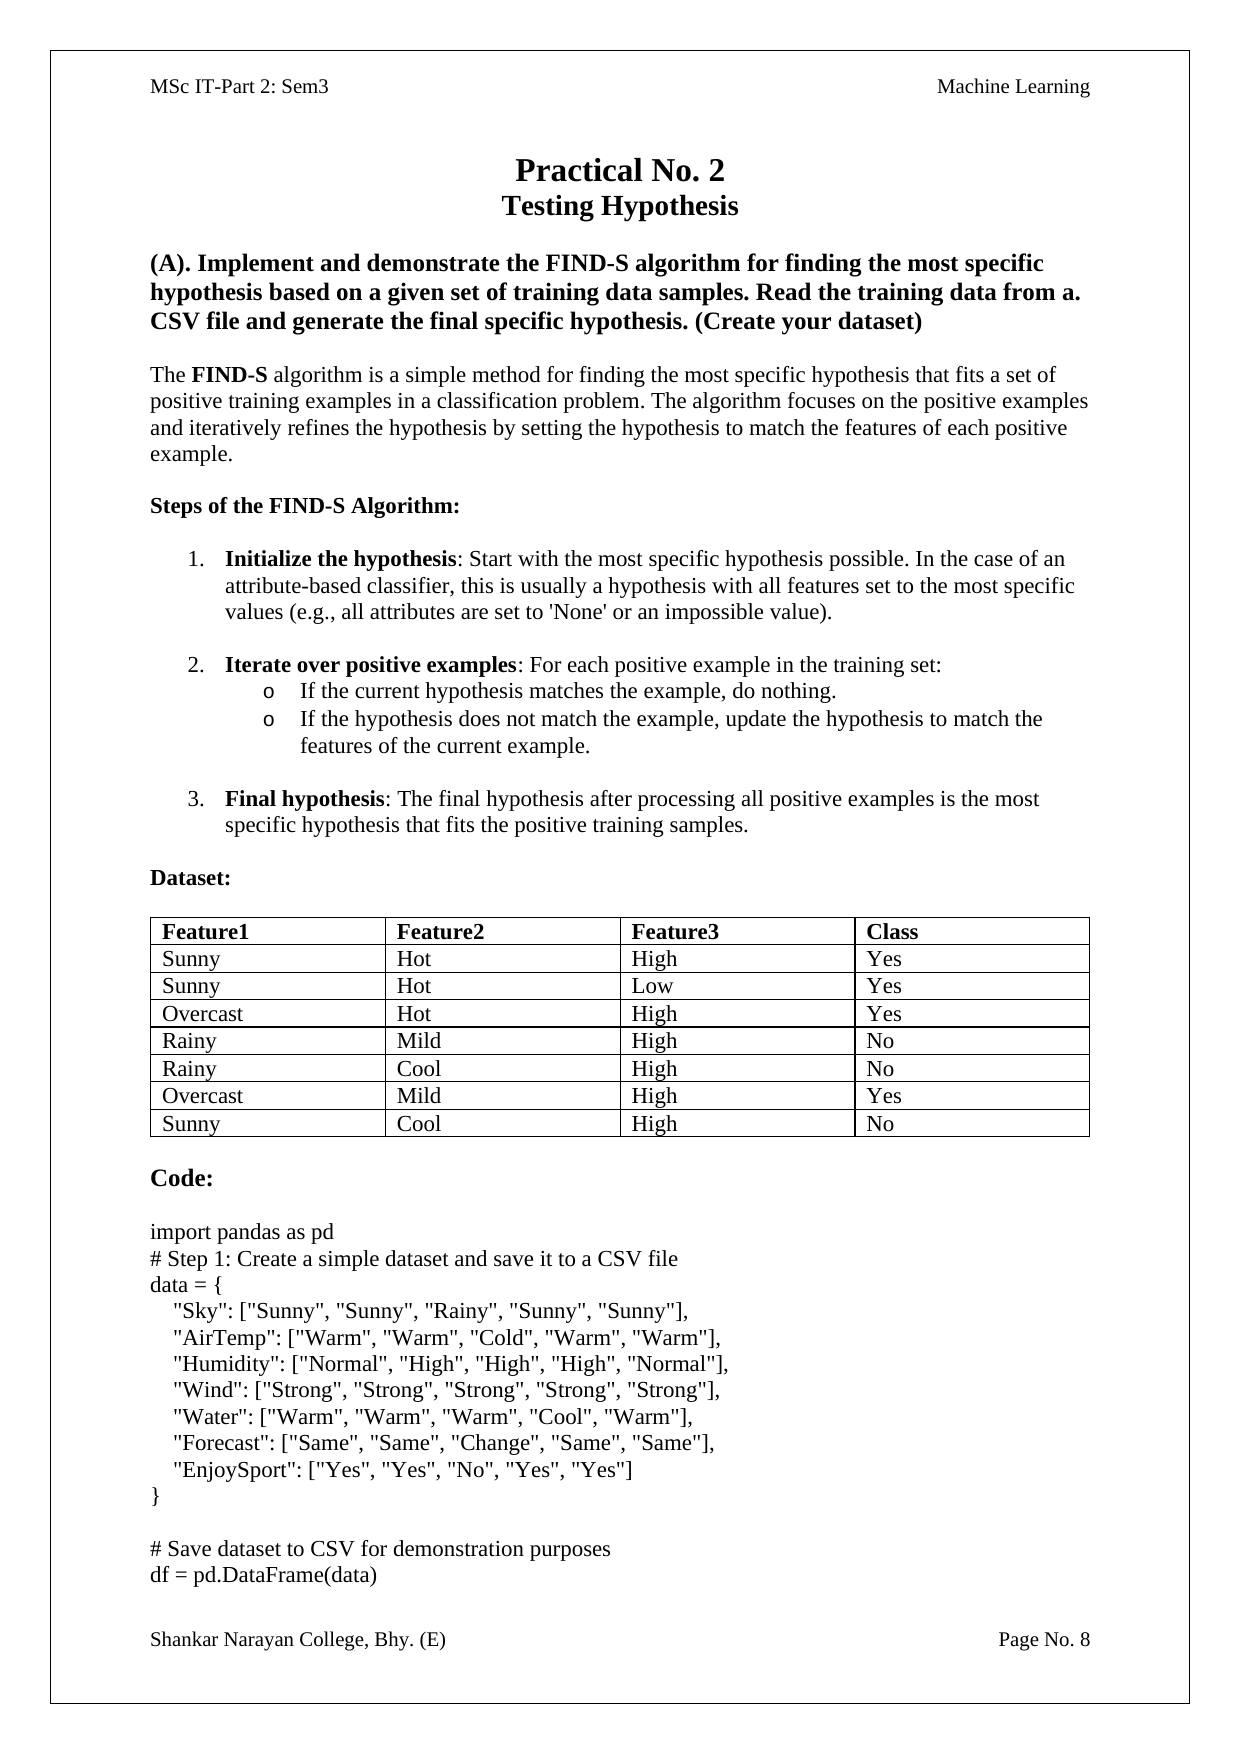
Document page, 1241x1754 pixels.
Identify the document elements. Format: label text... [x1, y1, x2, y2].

table_cell Overcast [151, 1000, 385, 1026]
text Steps of the FIND-S Algorithm: [150, 493, 1090, 519]
table_cell Sunny [151, 1110, 385, 1136]
table_cell High [621, 1082, 854, 1108]
table_cell Yes [856, 945, 1089, 972]
table_cell High [621, 945, 854, 972]
table_cell Mild [386, 1028, 620, 1054]
text "AirTemp": ["Warm", "Warm", "Cold", "Warm", "Warm"], [150, 1324, 1090, 1350]
table_cell Sunny [151, 945, 385, 972]
text "Forecast": ["Same", "Same", "Change", "Same", "Same"], [150, 1429, 1090, 1456]
table_cell Yes [856, 973, 1089, 999]
text # Save dataset to CSV for demonstration purposes [150, 1535, 1090, 1561]
list Iterate over positive examples: For each positive example in the training set: [187, 651, 1090, 677]
text Testing Hypothesis [150, 188, 1090, 222]
table_cell High [621, 1110, 854, 1136]
text "Sky": ["Sunny", "Sunny", "Rainy", "Sunny", "Sunny"], [150, 1297, 1090, 1324]
text "Wind": ["Strong", "Strong", "Strong", "Strong", "Strong"], [150, 1377, 1090, 1403]
text df = pd.DataFrame(data) [150, 1561, 1090, 1587]
table_cell High [621, 1028, 854, 1054]
table_cell Hot [386, 1000, 620, 1026]
table_header Class [856, 918, 1089, 944]
table_cell Mild [386, 1082, 620, 1108]
text import pandas as pd [150, 1218, 1090, 1245]
text (A). Implement and demonstrate the FIND-S algorithm for finding the most specific hypothesis based on a given set of training data samples. Read the training data from a. CSV file and generate the final specific hypothesis. (Create your dataset) [150, 248, 1090, 334]
table_header Feature2 [386, 918, 620, 944]
table_cell Rainy [151, 1055, 385, 1081]
text # Step 1: Create a simple dataset and save it to a CSV file [150, 1245, 1090, 1271]
table_cell Yes [856, 1082, 1089, 1108]
text "EnjoySport": ["Yes", "Yes", "No", "Yes", "Yes"] [150, 1456, 1090, 1482]
table_cell Hot [386, 973, 620, 999]
table_cell Yes [856, 1000, 1089, 1026]
list If the hypothesis does not match the example, update the hypothesis to match the features of the current example. [262, 705, 1090, 759]
table_cell No [856, 1110, 1089, 1136]
table_cell No [856, 1055, 1089, 1081]
text The FIND-S algorithm is a simple method for finding the most specific hypothesis that fits a set of positive training examples in a classification problem. The algorithm focuses on the positive examples and iteratively refines the hypothesis by setting the hypothesis to match the features of each positive example. [150, 361, 1090, 466]
table_cell Sunny [151, 973, 385, 999]
text Dataset: [150, 864, 1090, 890]
table_cell Hot [386, 945, 620, 972]
text "Humidity": ["Normal", "High", "High", "High", "Normal"], [150, 1350, 1090, 1377]
table_cell High [621, 1000, 854, 1026]
table_cell Cool [386, 1055, 620, 1081]
text Code: [150, 1163, 1090, 1192]
list If the current hypothesis matches the example, do nothing. [262, 677, 1090, 705]
text data = { [150, 1271, 1090, 1297]
table_cell Rainy [151, 1028, 385, 1054]
table_cell Cool [386, 1110, 620, 1136]
list Initialize the hypothesis: Start with the most specific hypothesis possible. In the case of an attribute-based classifier, this is usually a hypothesis with all features set to the most specific values (e.g., all attributes are set to 'None' or an impossible value). [187, 545, 1090, 624]
table_cell Overcast [151, 1082, 385, 1108]
table_header Feature3 [621, 918, 854, 944]
table_cell High [621, 1055, 854, 1081]
table_cell Low [621, 973, 854, 999]
text Practical No. 2 [150, 150, 1090, 188]
table_cell No [856, 1028, 1089, 1054]
list Final hypothesis: The final hypothesis after processing all positive examples is the most specific hypothesis that fits the positive training samples. [187, 785, 1090, 838]
table_header Feature1 [151, 918, 385, 944]
text } [150, 1482, 1090, 1508]
text "Water": ["Warm", "Warm", "Warm", "Cool", "Warm"], [150, 1403, 1090, 1429]
